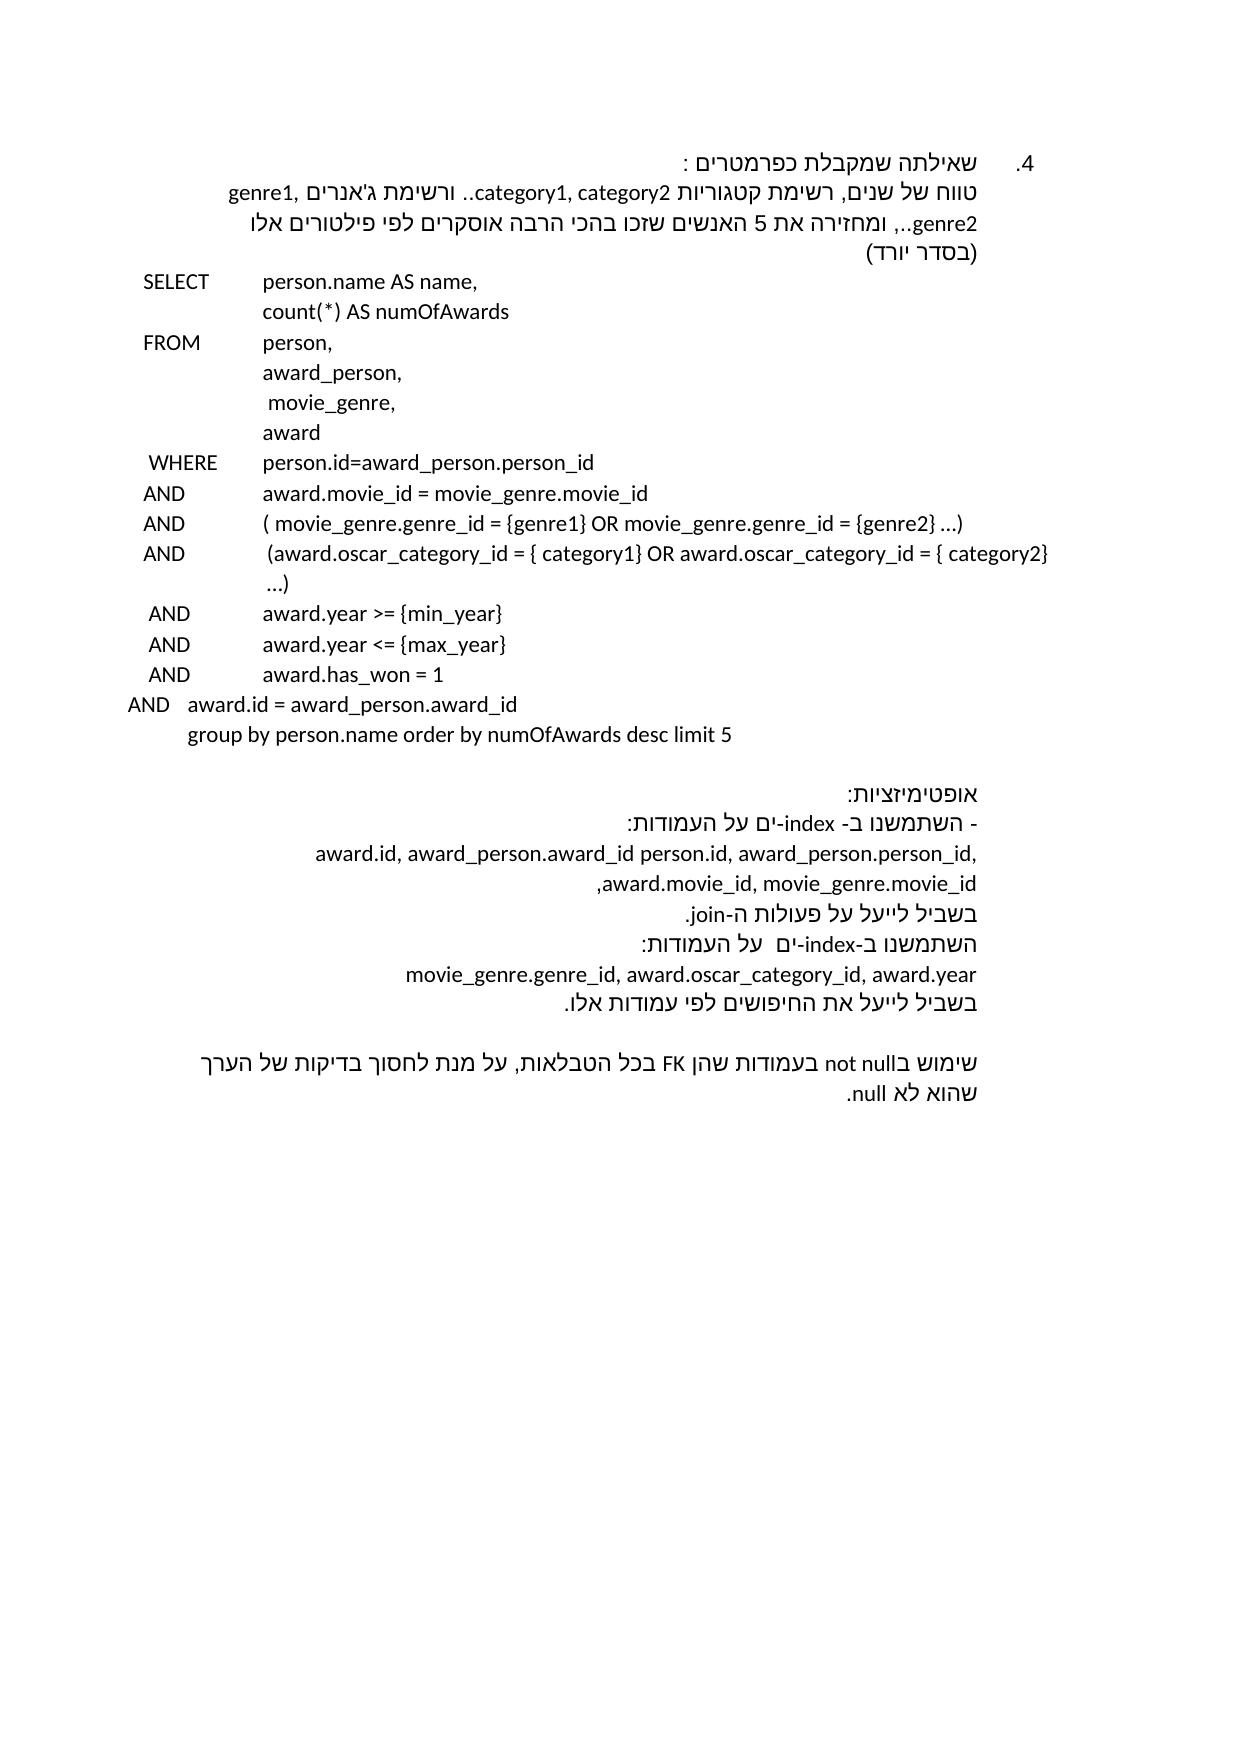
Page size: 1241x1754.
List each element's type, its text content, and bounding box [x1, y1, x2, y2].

list אופטימיזציות: [187, 781, 978, 807]
list FROM person, [143, 328, 1053, 356]
list movie_genre.genre_id, award.oscar_category_id, award.year [187, 960, 978, 988]
list שאילתה שמקבלת כפרמטרים : [187, 150, 1015, 176]
list בשביל לייעל את החיפושים לפי עמודות אלו. [187, 990, 978, 1017]
list AND award.year <= {max_year} [143, 630, 1053, 658]
list AND award.id = award_person.award_id [40, 690, 1053, 718]
list AND award.movie_id = movie_genre.movie_id [143, 479, 1053, 507]
list movie_genre, [262, 388, 1053, 416]
list count(*) AS numOfAwards [143, 297, 1053, 325]
list SELECT person.name AS name, [143, 267, 1053, 295]
list השתמשנו ב-index-ים על העמודות: [187, 930, 978, 958]
list award [262, 418, 1053, 446]
list טווח של שנים, רשימת קטגוריות category1, category2.. ורשימת ג'אנרים genre1, genre2.., ומחזירה את 5 האנשים שזכו בהכי הרבה אוסקרים לפי פילטורים אלו (בסדר יורד) [187, 178, 978, 265]
list שימוש בnot null בעמודות שהן FK בכל הטבלאות, על מנת לחסוך בדיקות של הערך שהוא לא null. [187, 1049, 978, 1107]
list award.id, award_person.award_id person.id, award_person.person_id, award.movie_id, movie_genre.movie_id, [187, 839, 978, 898]
list group by person.name order by numOfAwards desc limit 5 [40, 720, 1053, 748]
list award_person, [262, 358, 1053, 386]
list בשביל לייעל על פעולות ה-join. [187, 900, 978, 928]
list AND award.has_won = 1 [143, 660, 1053, 688]
list - השתמשנו ב- index-ים על העמודות: [187, 809, 978, 837]
list WHERE person.id=award_person.person_id [143, 448, 1053, 476]
list AND (award.oscar_category_id = { category1} OR award.oscar_category_id = { category2} …) [143, 539, 1053, 597]
list AND ( movie_genre.genre_id = {genre1} OR movie_genre.genre_id = {genre2} …) [143, 509, 1053, 537]
list AND award.year >= {min_year} [143, 599, 1053, 627]
